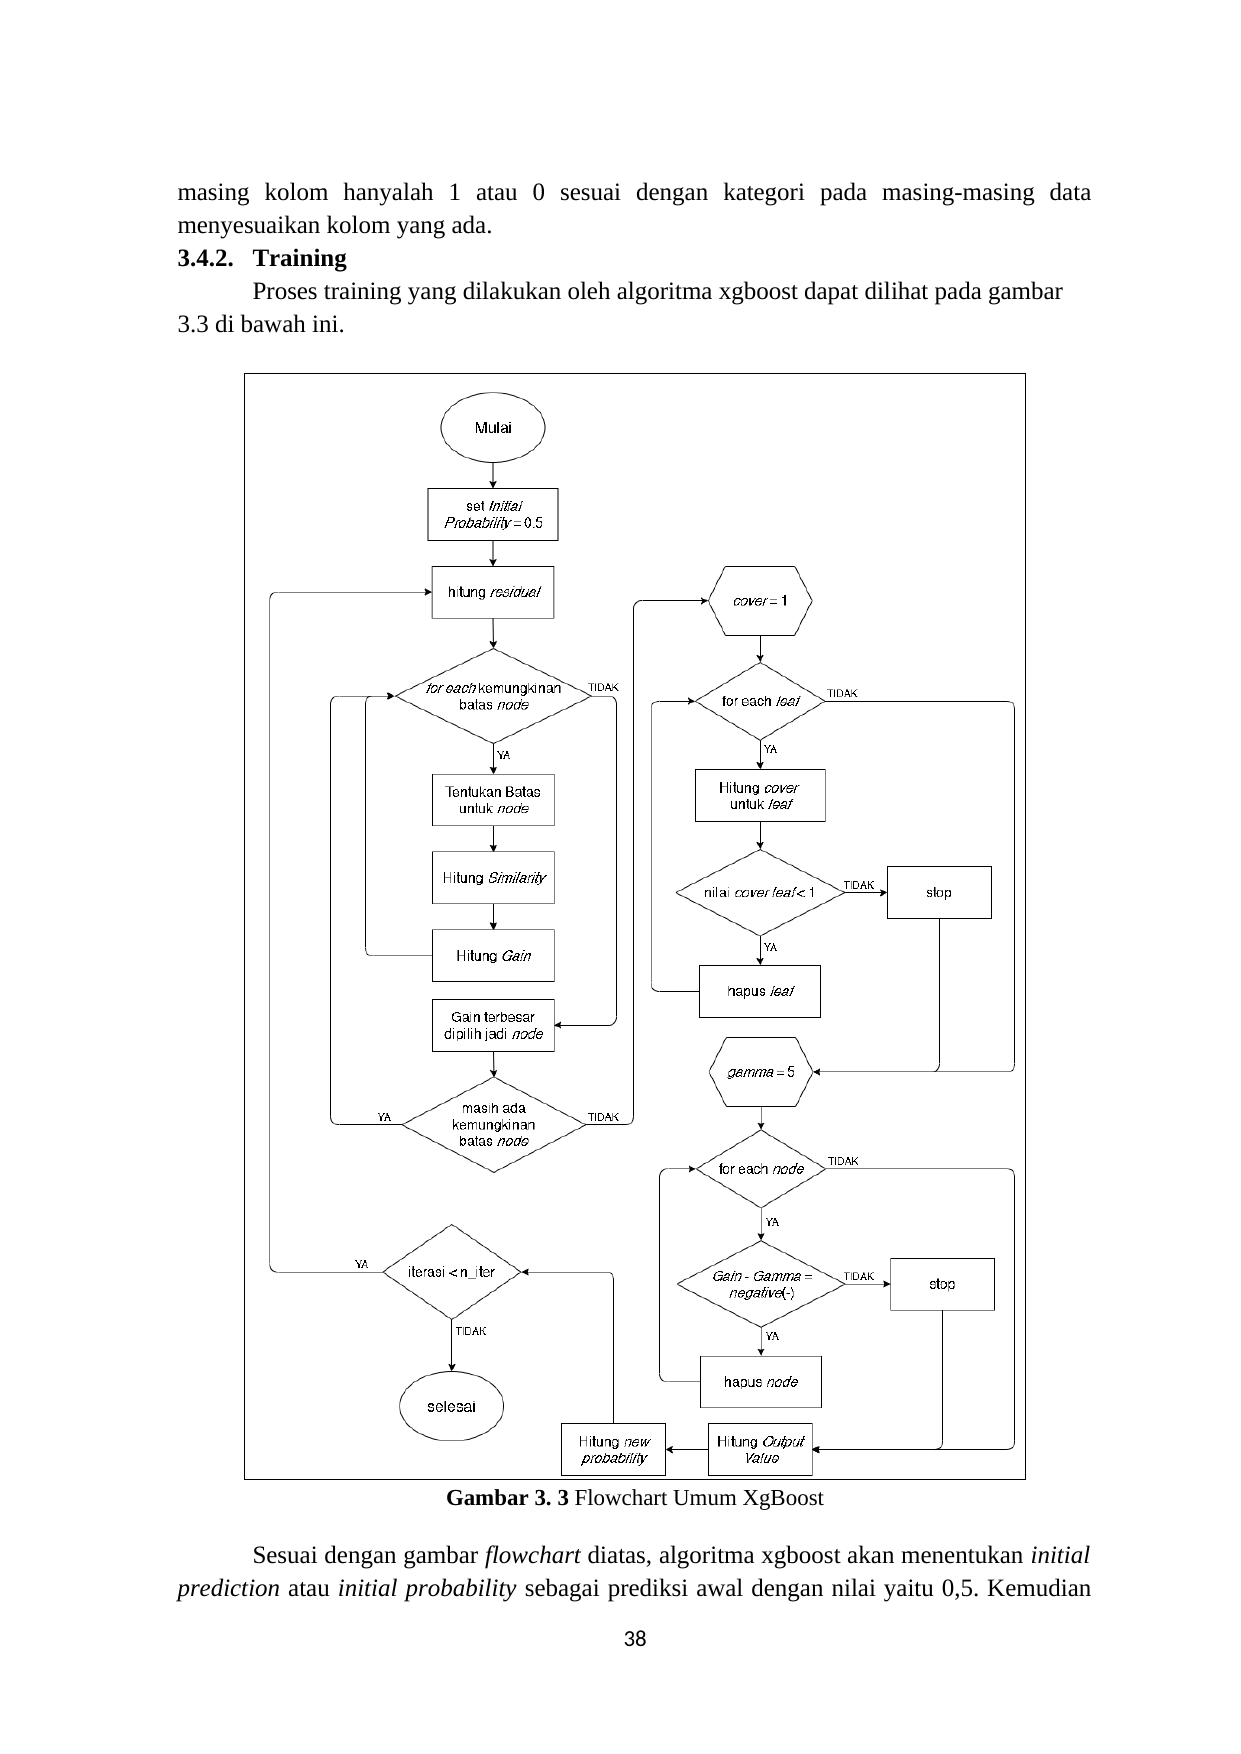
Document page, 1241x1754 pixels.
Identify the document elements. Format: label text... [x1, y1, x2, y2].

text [177, 177, 1092, 239]
text Gambar 3. 3 Flowchart Umum XgBoost [177, 1484, 1092, 1510]
picture [245, 374, 1025, 1479]
text Training [177, 243, 1092, 272]
list Proses training yang dilakukan oleh algoritma xgboost dapat dilihat pada gambar 3.3 di bawah ini. [177, 276, 1092, 338]
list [177, 1540, 1092, 1602]
